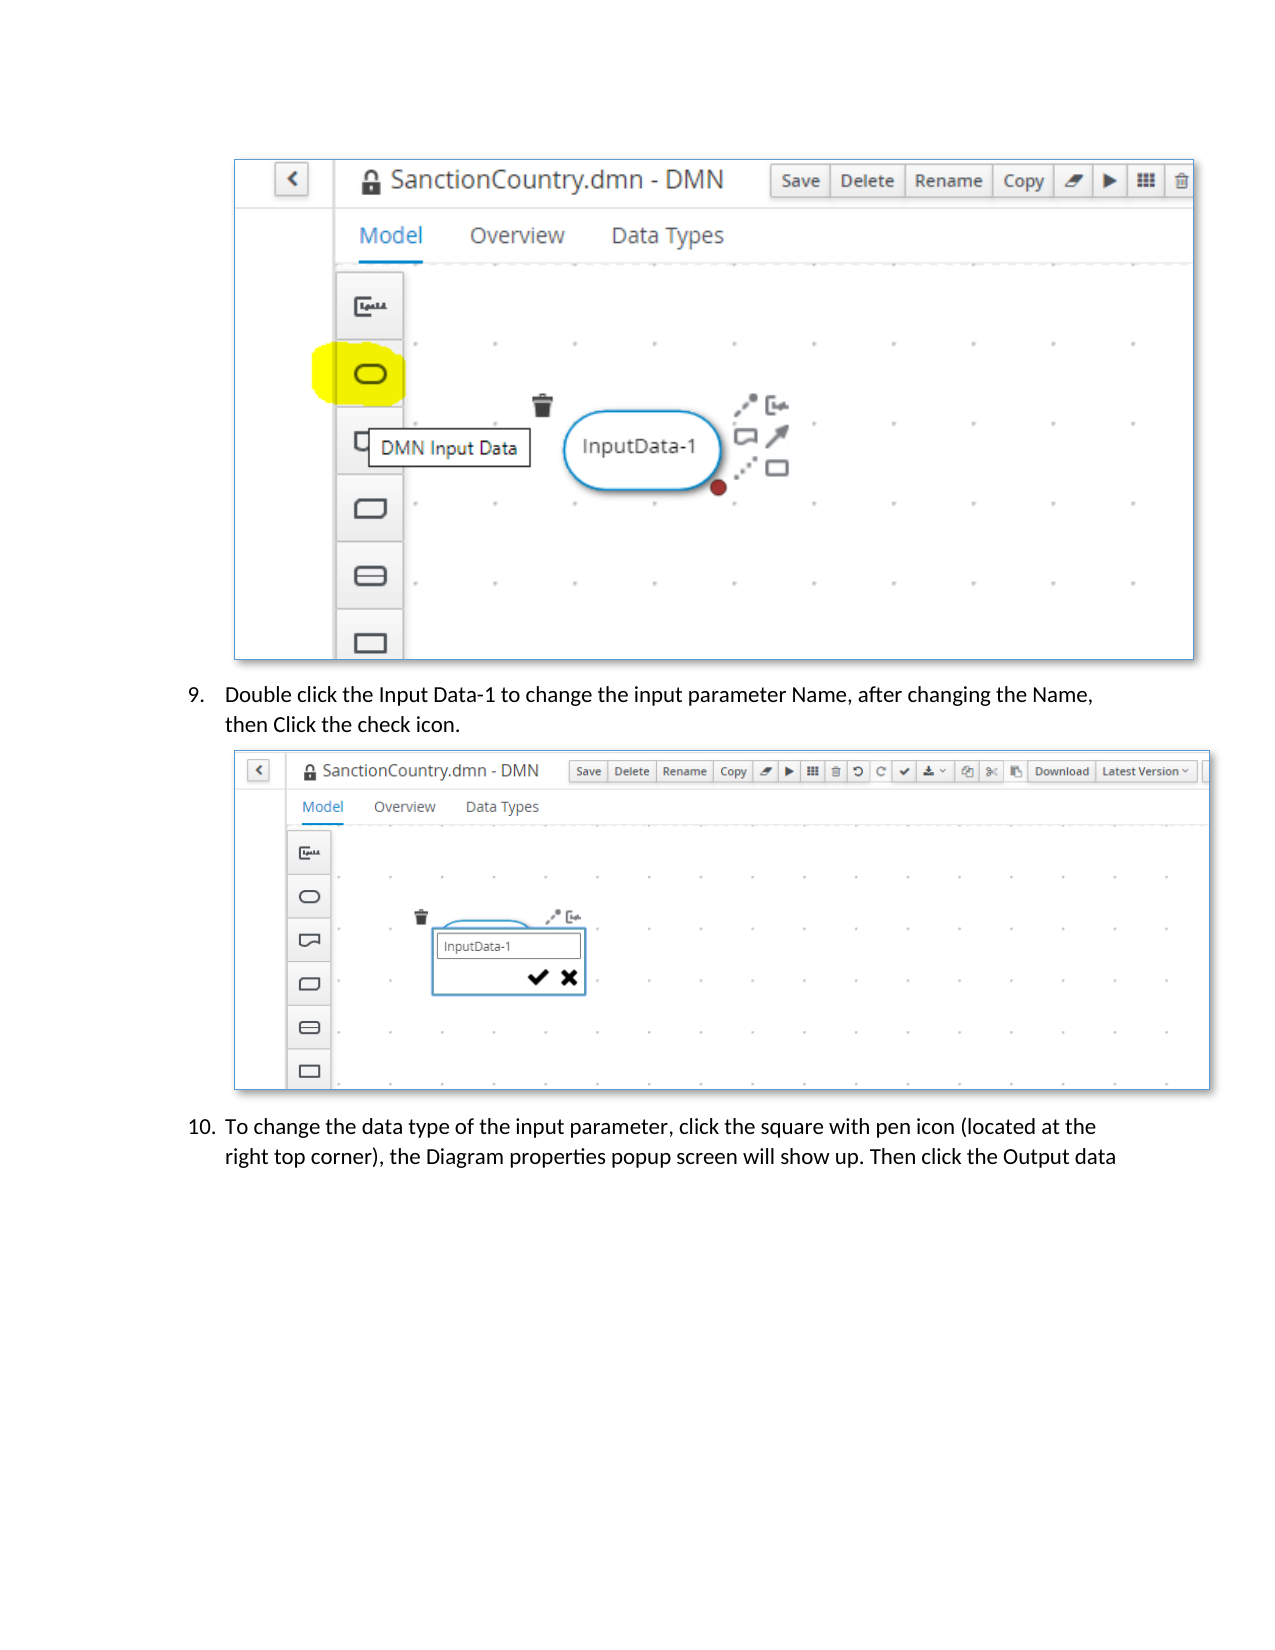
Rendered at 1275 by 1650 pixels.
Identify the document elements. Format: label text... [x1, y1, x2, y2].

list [187, 1112, 1125, 1170]
list Double click the Input Data-1 to change the input parameter Name, after changing the Name, then Click the check icon. [187, 680, 1125, 739]
picture [235, 160, 1193, 659]
picture [235, 751, 1209, 1089]
